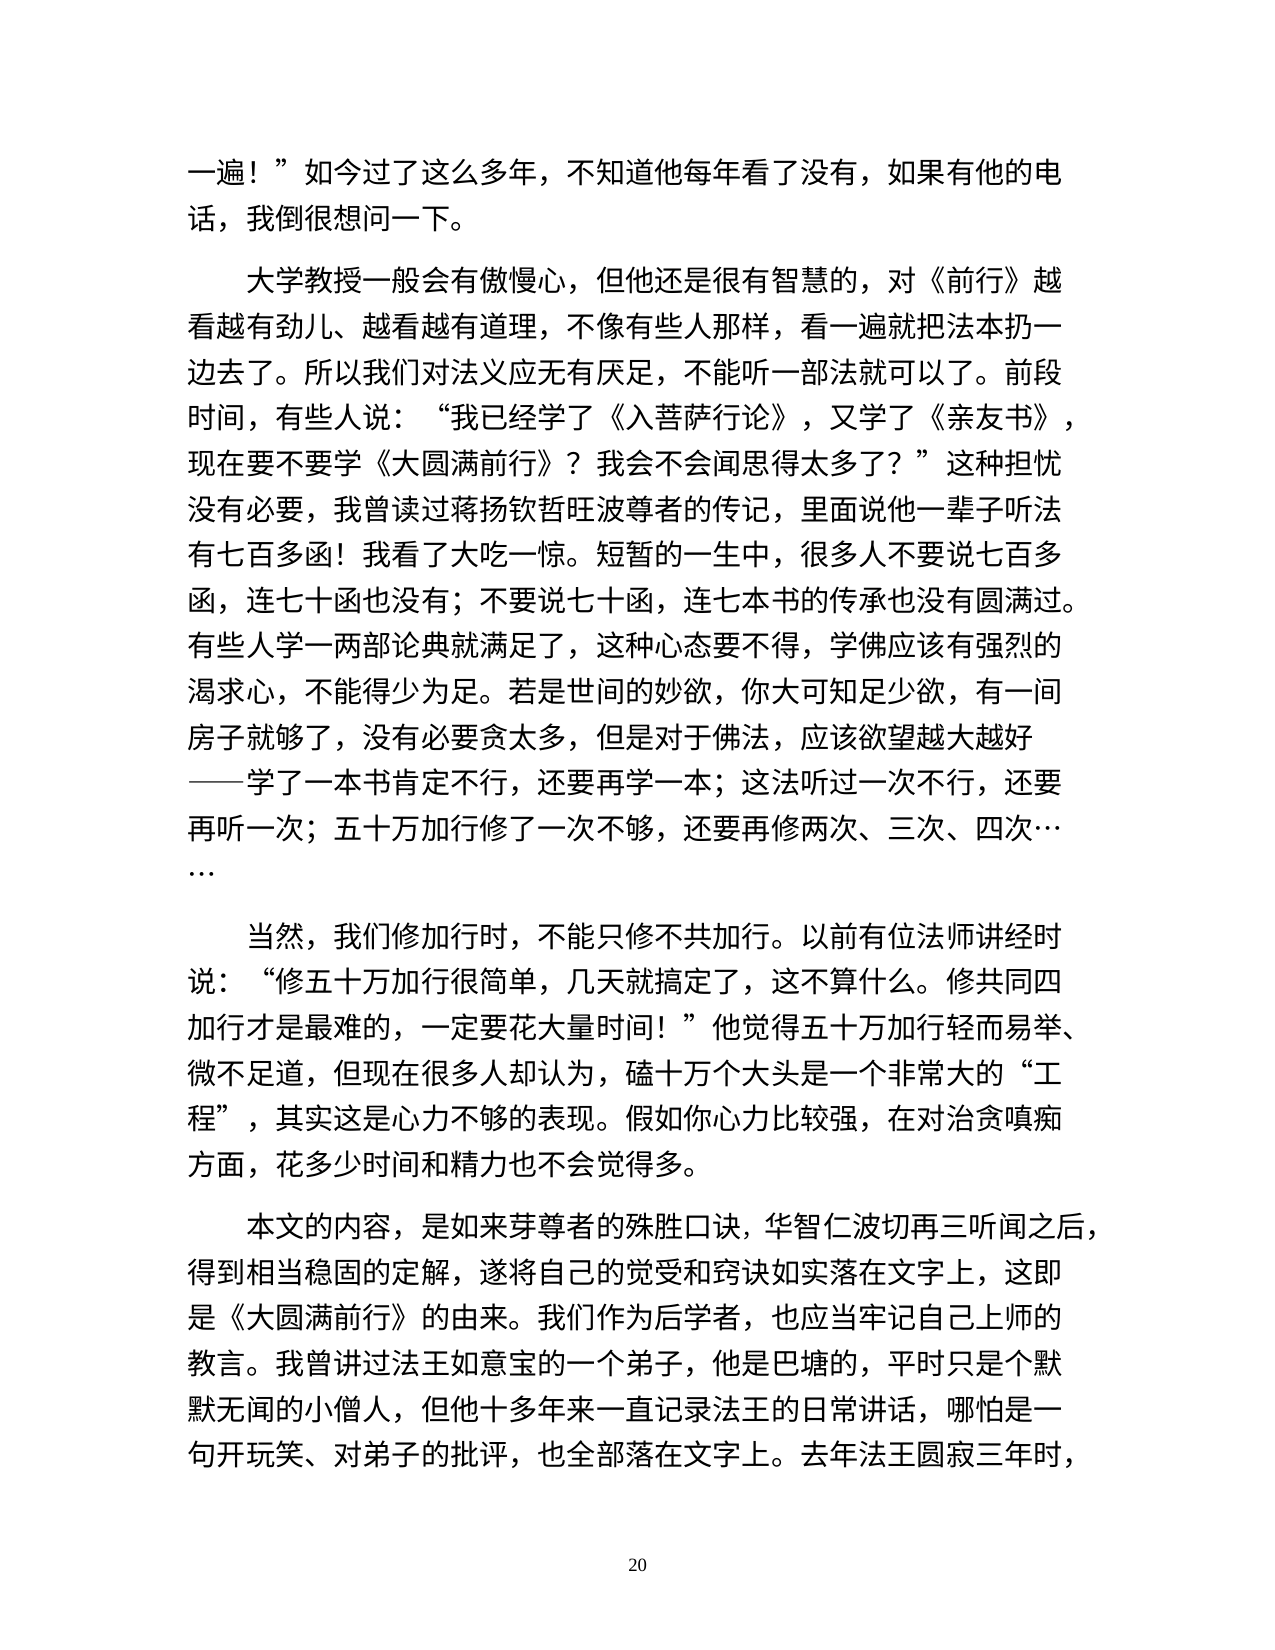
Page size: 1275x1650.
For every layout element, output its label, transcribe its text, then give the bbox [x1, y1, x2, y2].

text 当然，我们修加行时，不能只修不共加行。以前有位法师讲经时说：“修五十万加行很简单，几天就搞定了，这不算什么。修共同四加行才是最难的，一定要花大量时间！”他觉得五十万加行轻而易举、微不足道，但现在很多人却认为，磕十万个大头是一个非常大的“工程”，其实这是心力不够的表现。假如你心力比较强，在对治贪嗔痴方面，花多少时间和精力也不会觉得多。 [187, 913, 1087, 1184]
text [187, 150, 1087, 238]
text 大学教授一般会有傲慢心，但他还是很有智慧的，对《前行》越看越有劲儿、越看越有道理，不像有些人那样，看一遍就把法本扔一边去了。所以我们对法义应无有厌足，不能听一部法就可以了。前段时间，有些人说：“我已经学了《入菩萨行论》，又学了《亲友书》，现在要不要学《大圆满前行》？我会不会闻思得太多了？”这种担忧没有必要，我曾读过蒋扬钦哲旺波尊者的传记，里面说他一辈子听法有七百多函！我看了大吃一惊。短暂的一生中，很多人不要说七百多函，连七十函也没有；不要说七十函，连七本书的传承也没有圆满过。有些人学一两部论典就满足了，这种心态要不得，学佛应该有强烈的渴求心，不能得少为足。若是世间的妙欲，你大可知足少欲，有一间房子就够了，没有必要贪太多，但是对于佛法，应该欲望越大越好——学了一本书肯定不行，还要再学一本；这法听过一次不行，还要再听一次；五十万加行修了一次不够，还要再修两次、三次、四次…… [187, 258, 1087, 893]
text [187, 1204, 1087, 1474]
